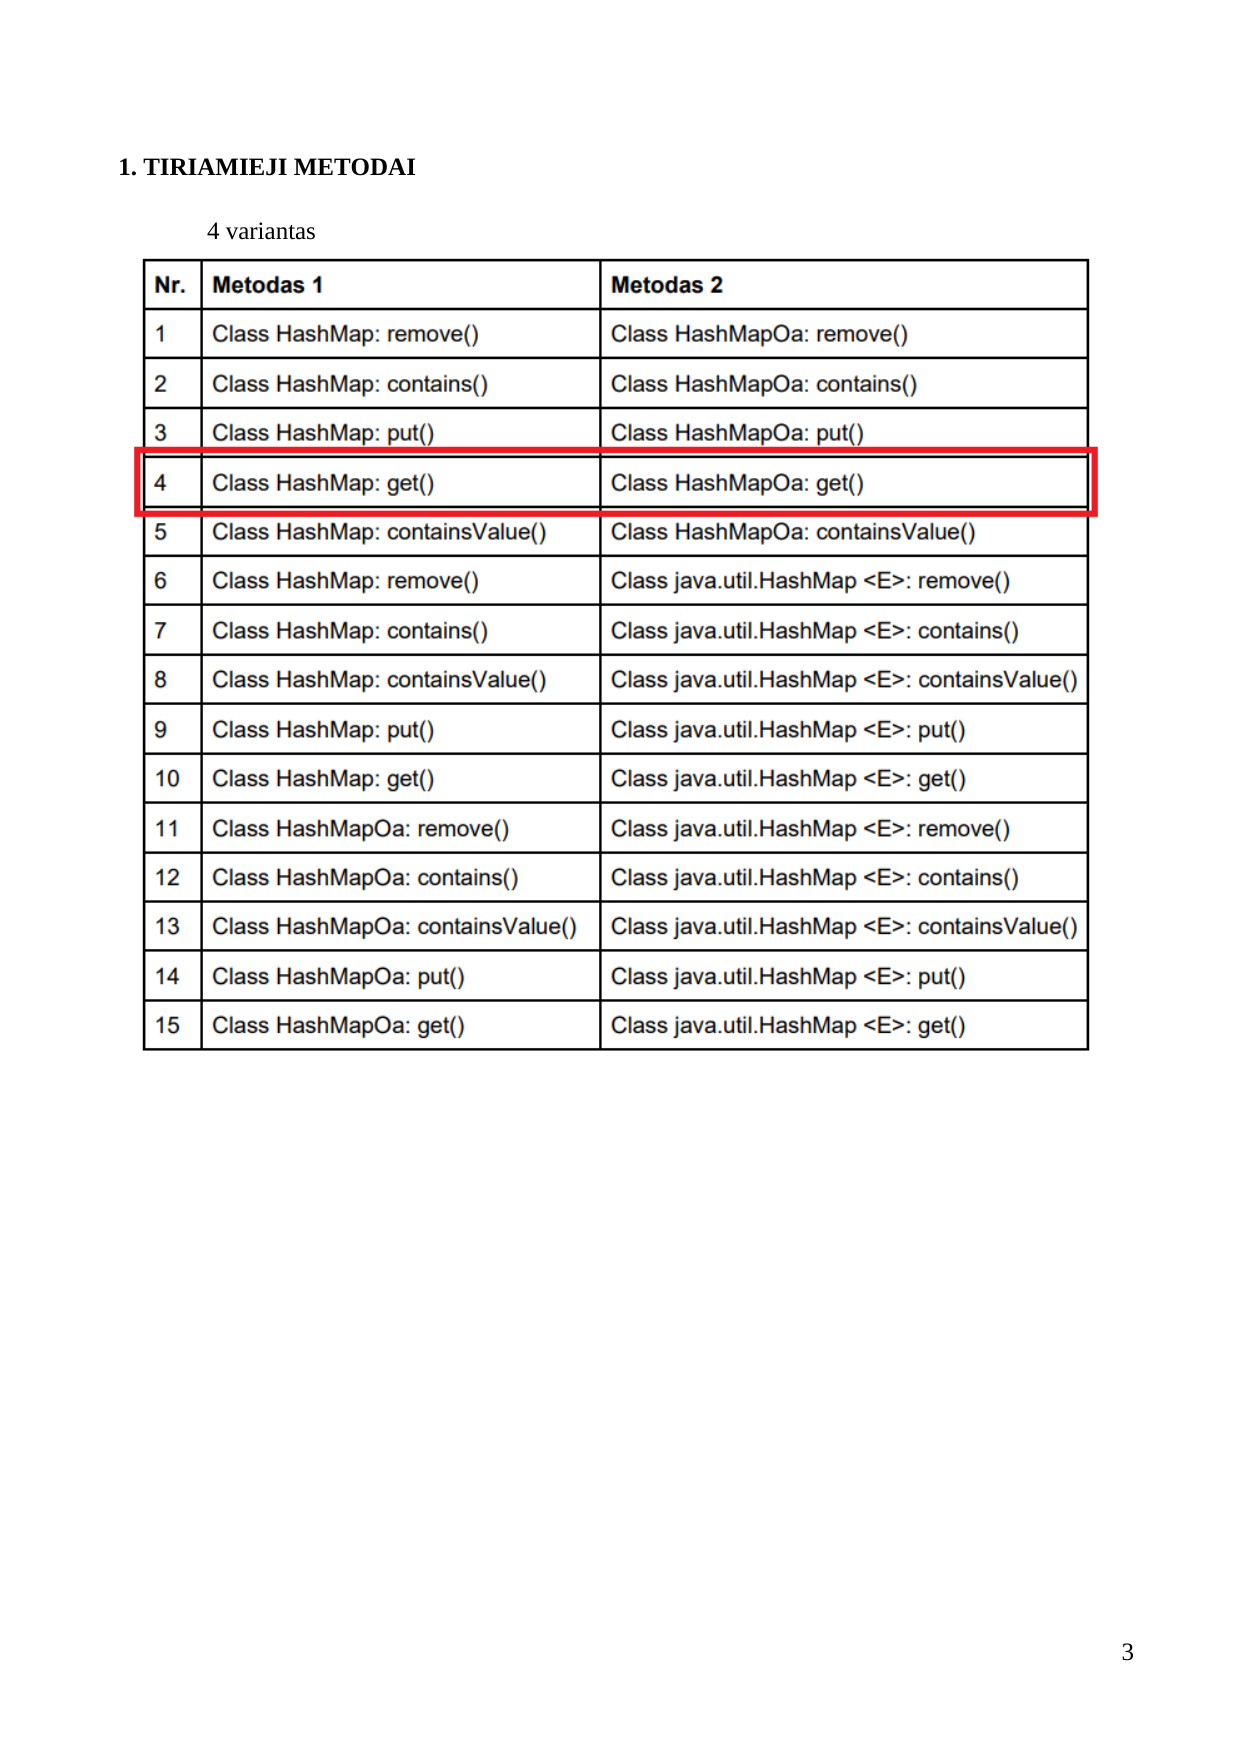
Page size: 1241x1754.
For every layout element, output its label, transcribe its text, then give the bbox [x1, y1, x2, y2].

picture [118, 245, 1118, 1067]
subtitle Tiriamieji metodai [118, 152, 1134, 181]
text 4 variantas [118, 216, 1134, 245]
